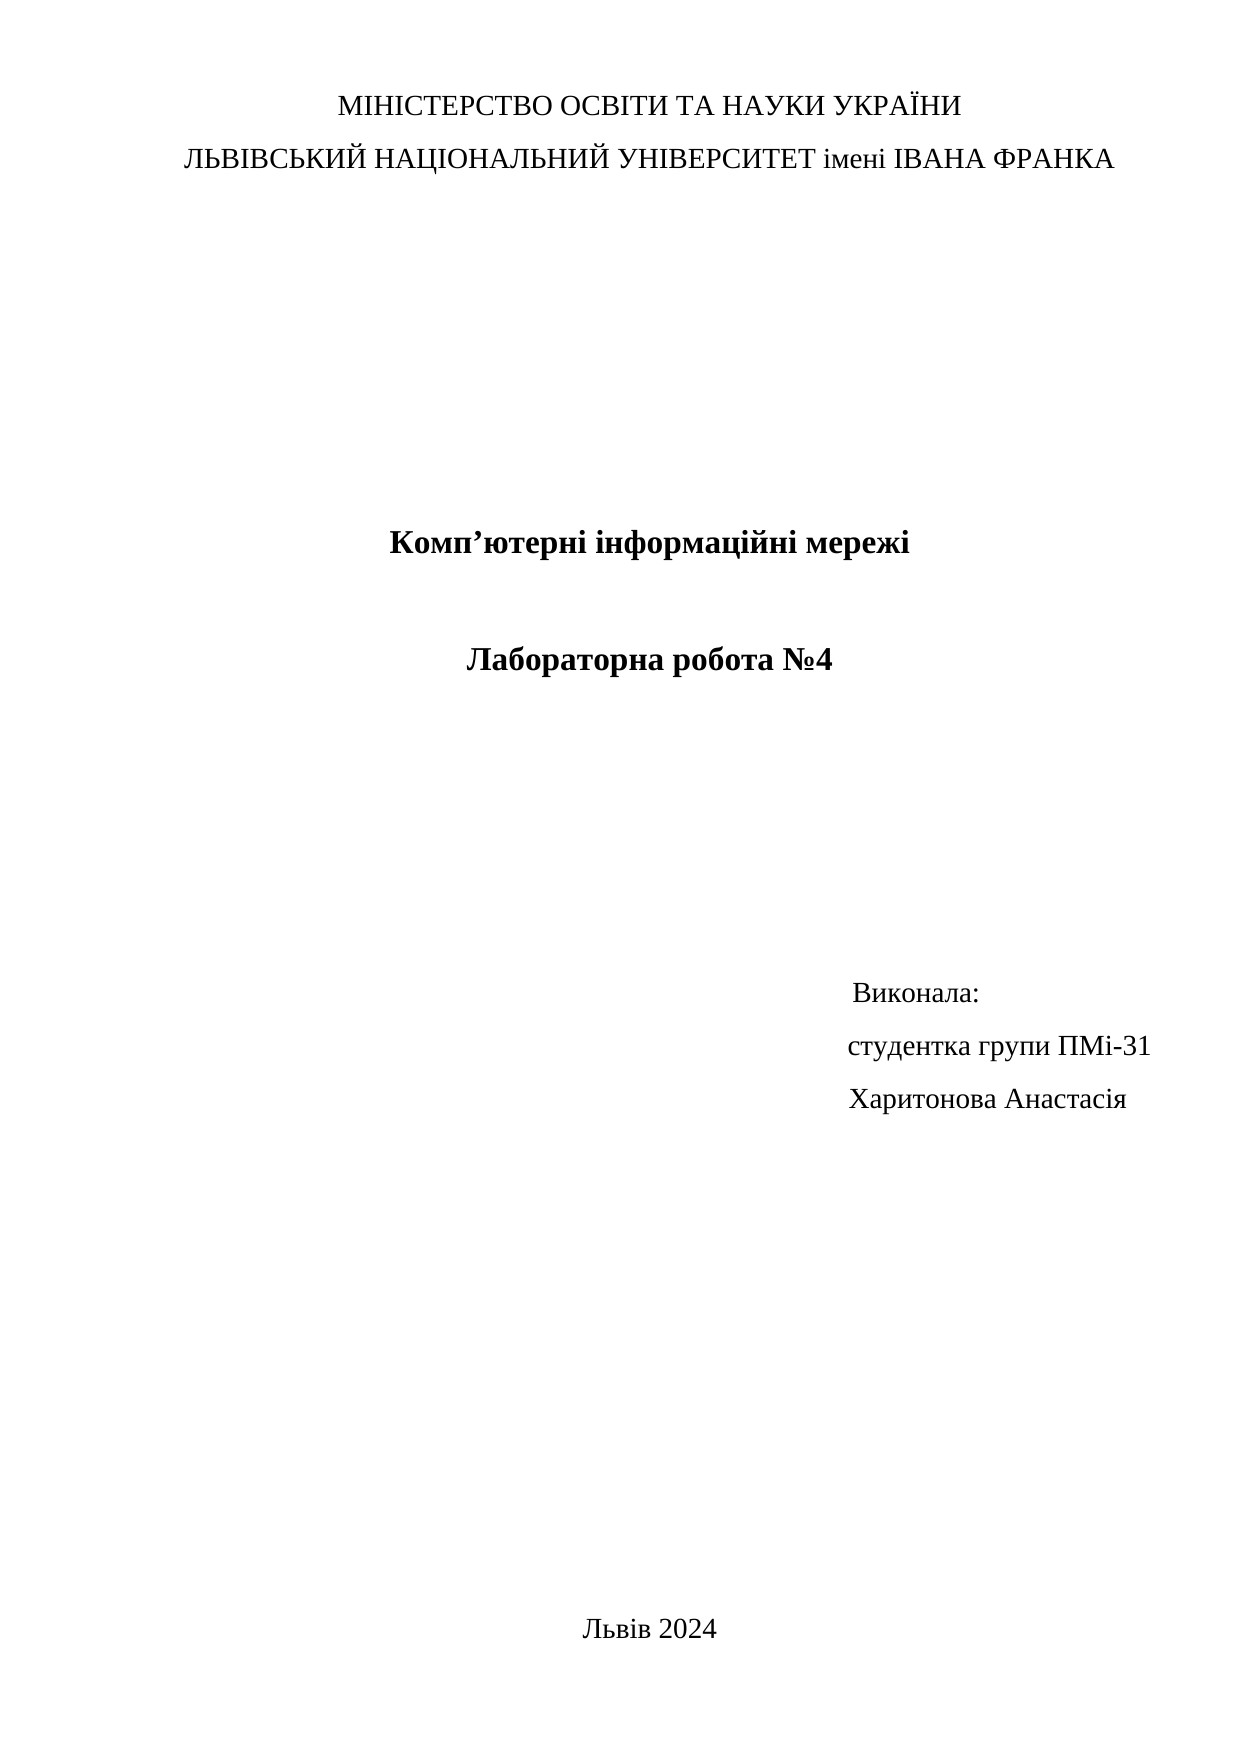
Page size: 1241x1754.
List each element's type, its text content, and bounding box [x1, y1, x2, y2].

text студентка групи ПМі-31 [148, 1028, 1152, 1062]
text Комп’ютерні інформаційні мережі [148, 523, 1152, 561]
text Виконала: [148, 975, 1102, 1009]
text ЛЬВІВСЬКИЙ НАЦІОНАЛЬНИЙ УНІВЕРСИТЕТ імені ІВАНА ФРАНКА [148, 141, 1152, 175]
text Лабораторна робота №4 [148, 639, 1152, 677]
text Львів 2024 [148, 1611, 1152, 1644]
text Харитонова Анастасія [148, 1081, 1127, 1114]
text МІНІСТЕРСТВО ОСВІТИ ТА НАУКИ УКРАЇНИ [148, 88, 1152, 122]
